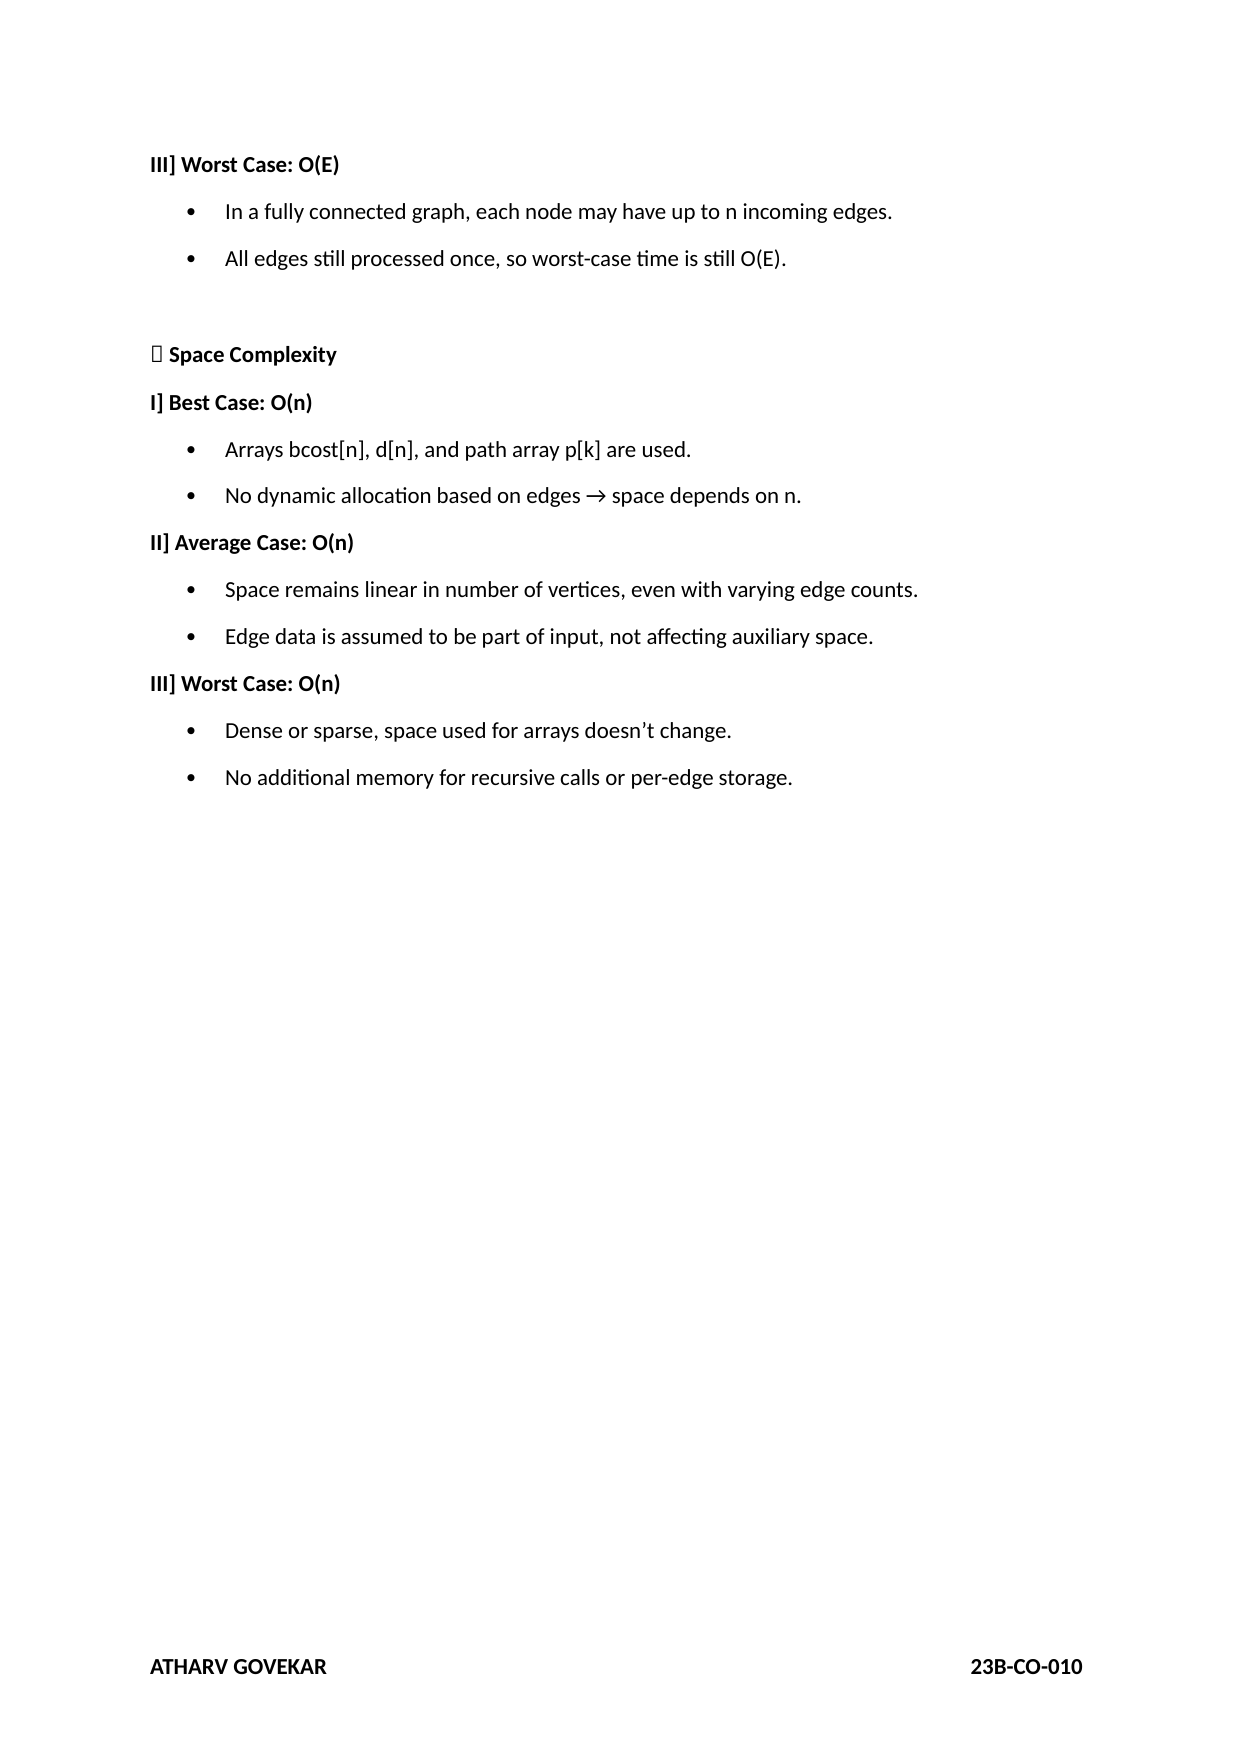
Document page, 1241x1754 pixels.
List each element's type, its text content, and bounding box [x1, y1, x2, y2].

text III] Worst Case: O(n) [150, 669, 1090, 697]
list Dense or sparse, space used for arrays doesn’t change. [187, 716, 1090, 744]
text 💾 Space Complexity [150, 337, 1090, 369]
list In a fully connected graph, each node may have up to n incoming edges. [187, 197, 1090, 225]
text II] Average Case: O(n) [150, 528, 1090, 557]
list No dynamic allocation based on edges → space depends on n. [187, 482, 1090, 510]
list Edge data is assumed to be part of input, not affecting auxiliary space. [187, 622, 1090, 650]
list Arrays bcost[n], d[n], and path array p[k] are used. [187, 435, 1090, 463]
list All edges still processed once, so worst-case time is still O(E). [187, 244, 1090, 272]
text III] Worst Case: O(E) [150, 150, 1090, 178]
list Space remains linear in number of vertices, even with varying edge counts. [187, 575, 1090, 603]
text I] Best Case: O(n) [150, 388, 1090, 416]
list No additional memory for recursive calls or per-edge storage. [187, 763, 1090, 791]
